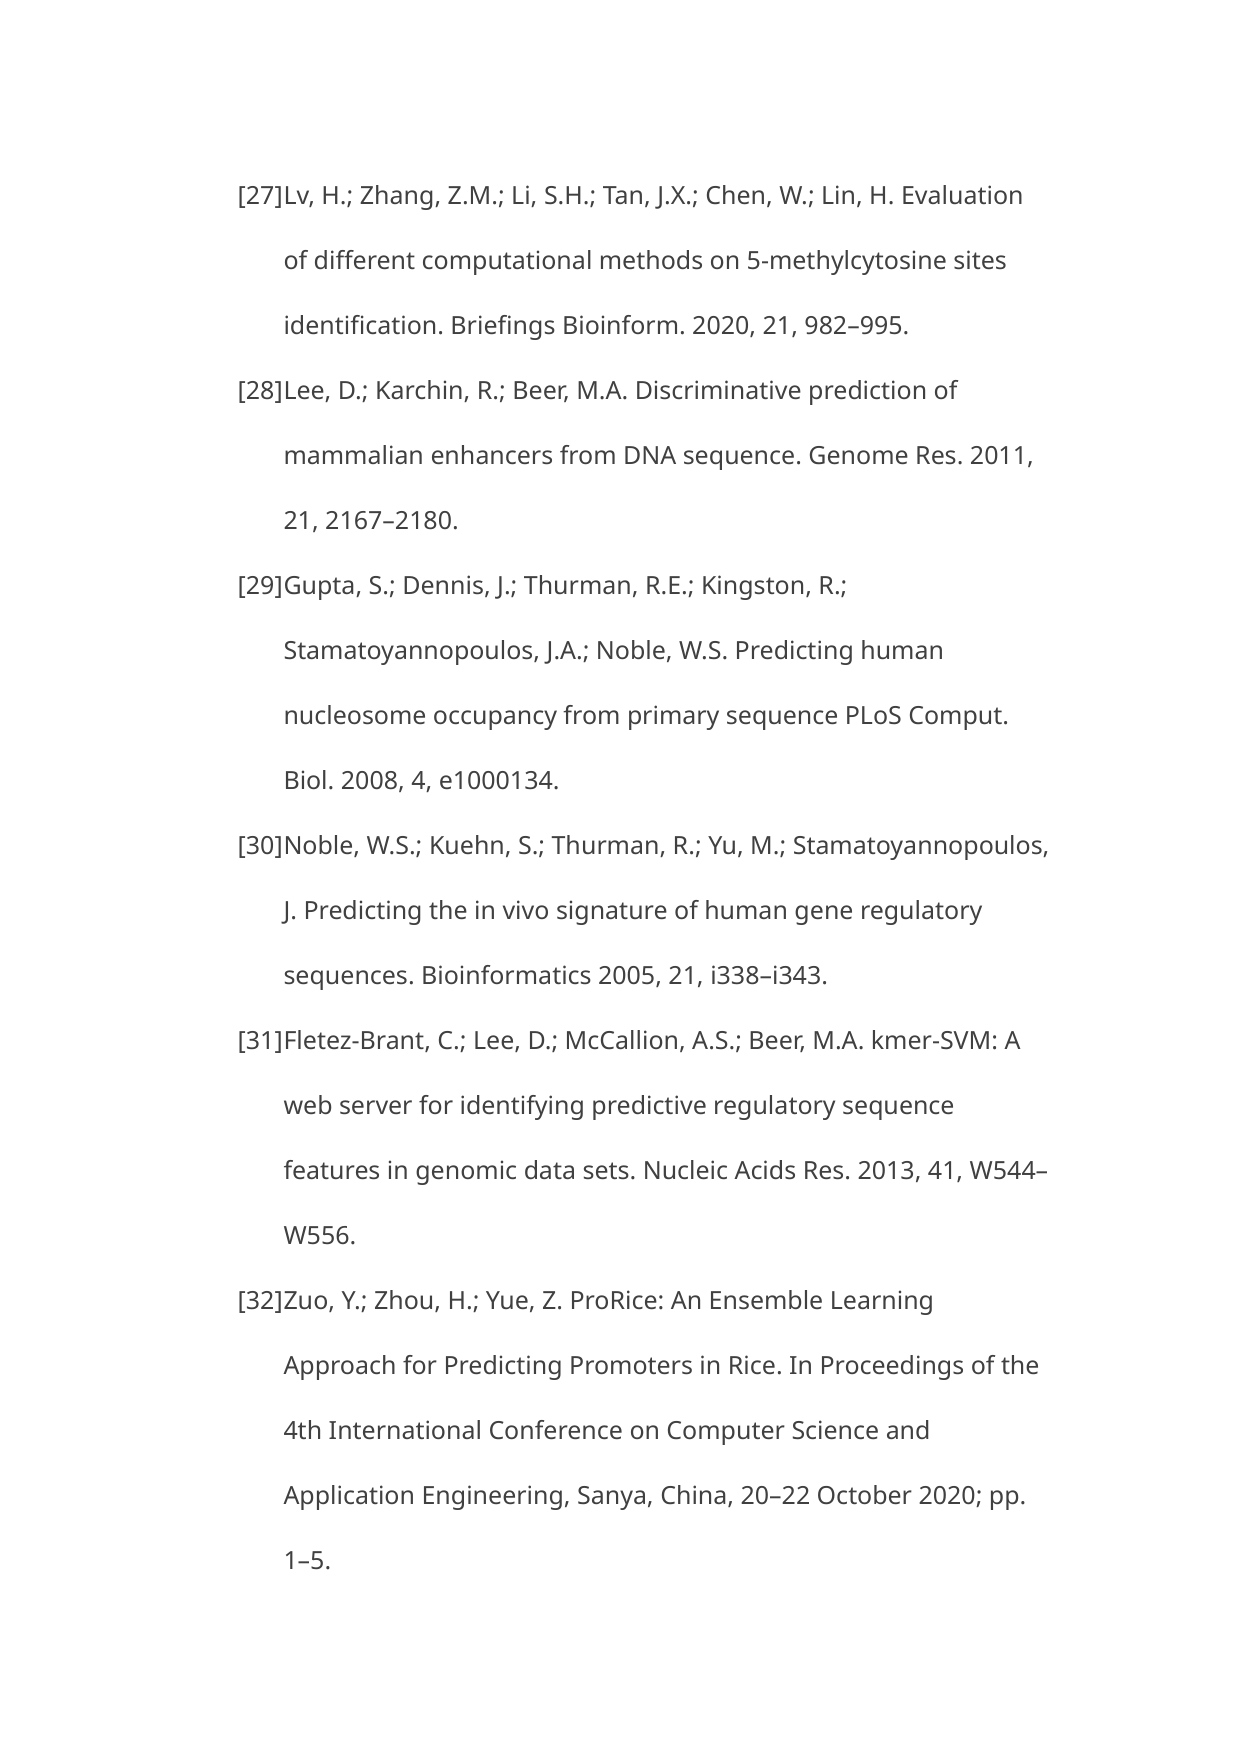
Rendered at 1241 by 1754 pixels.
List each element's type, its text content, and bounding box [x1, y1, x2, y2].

list Noble, W.S.; Kuehn, S.; Thurman, R.; Yu, M.; Stamatoyannopoulos, J. Predicting the in vivo signature of human gene regulatory sequences. Bioinformatics 2005, 21, i338–i343. [237, 812, 1053, 1007]
list Zuo, Y.; Zhou, H.; Yue, Z. ProRice: An Ensemble Learning Approach for Predicting Promoters in Rice. In Proceedings of the 4th International Conference on Computer Science and Application Engineering, Sanya, China, 20–22 October 2020; pp. 1–5. [237, 1267, 1053, 1592]
list Fletez-Brant, C.; Lee, D.; McCallion, A.S.; Beer, M.A. kmer-SVM: A web server for identifying predictive regulatory sequence features in genomic data sets. Nucleic Acids Res. 2013, 41, W544–W556. [237, 1007, 1053, 1267]
list Lee, D.; Karchin, R.; Beer, M.A. Discriminative prediction of mammalian enhancers from DNA sequence. Genome Res. 2011, 21, 2167–2180. [237, 357, 1053, 552]
list Gupta, S.; Dennis, J.; Thurman, R.E.; Kingston, R.; Stamatoyannopoulos, J.A.; Noble, W.S. Predicting human nucleosome occupancy from primary sequence PLoS Comput. Biol. 2008, 4, e1000134. [237, 552, 1053, 812]
list Lv, H.; Zhang, Z.M.; Li, S.H.; Tan, J.X.; Chen, W.; Lin, H. Evaluation of different computational methods on 5-methylcytosine sites identification. Briefings Bioinform. 2020, 21, 982–995. [237, 162, 1053, 357]
